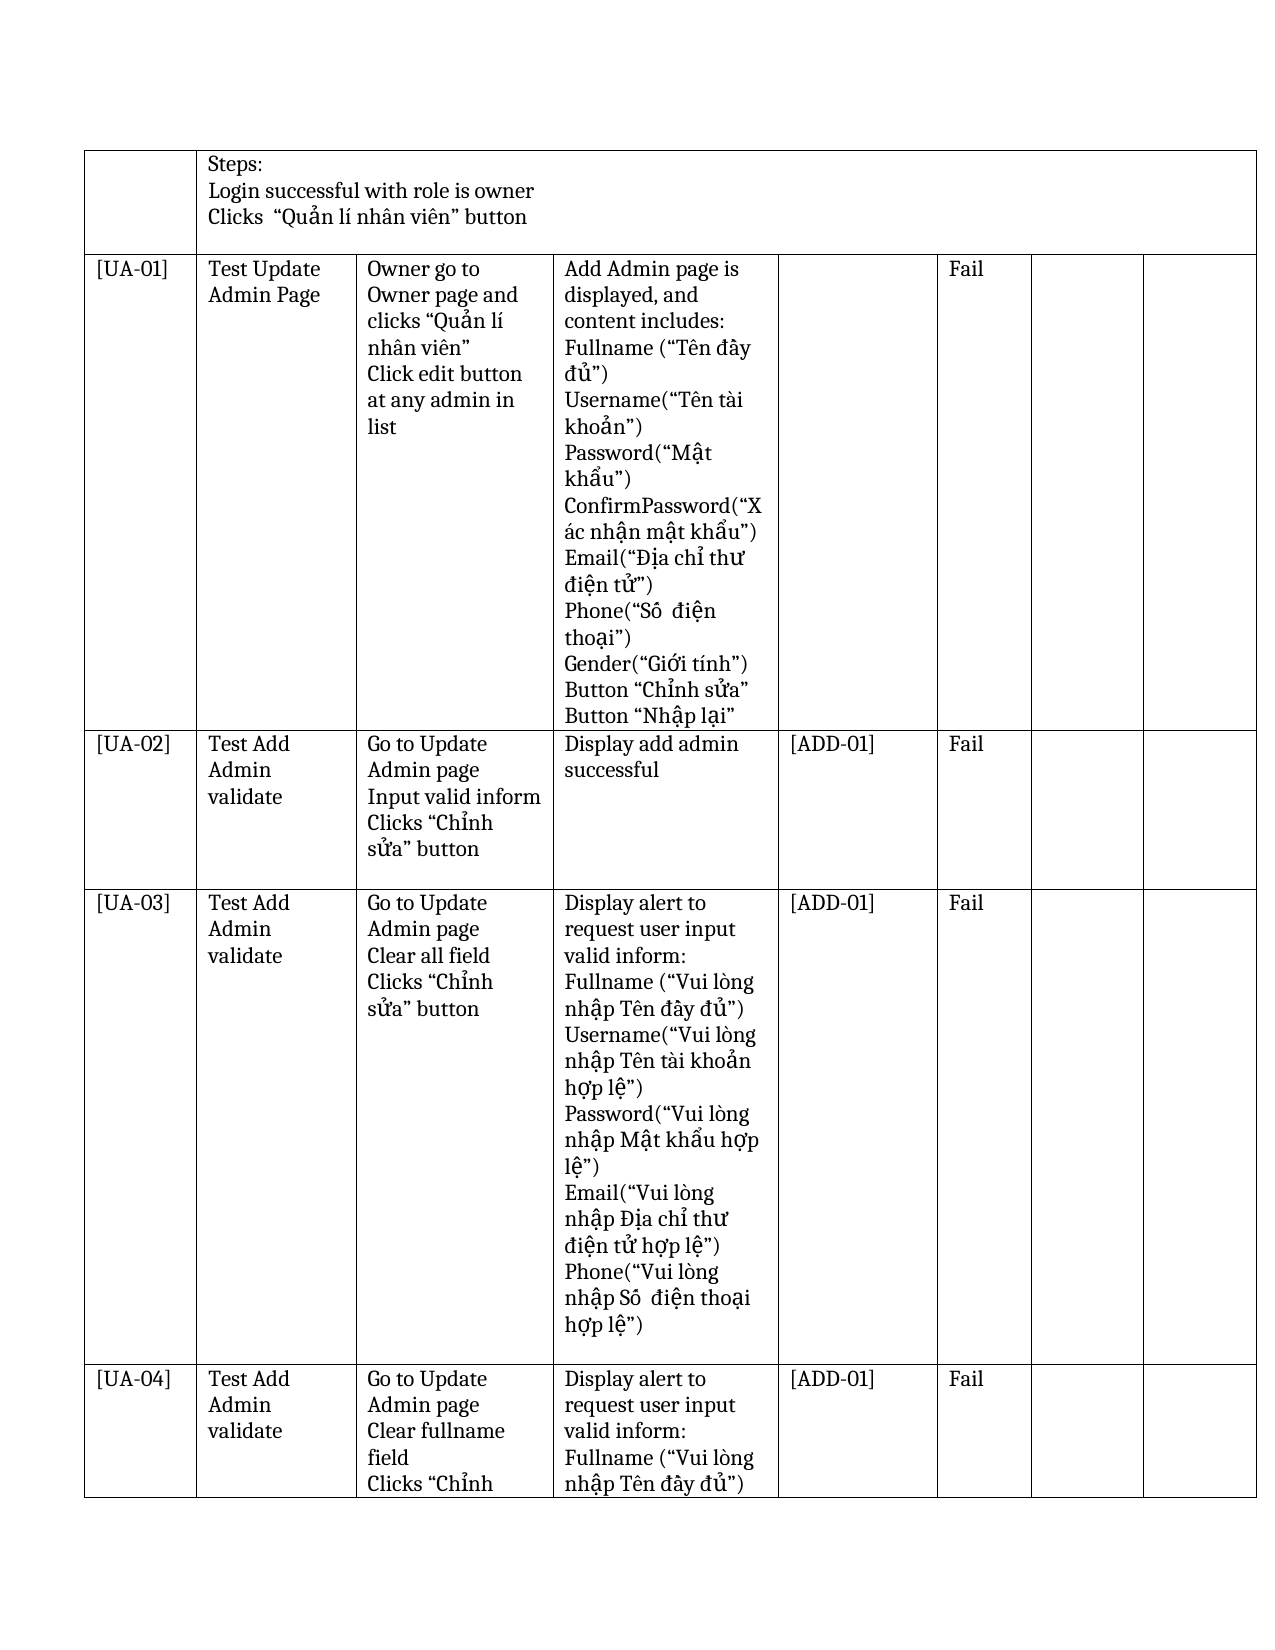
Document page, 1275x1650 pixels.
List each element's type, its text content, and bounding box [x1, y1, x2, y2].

table_cell [1032, 255, 1143, 730]
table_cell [357, 1365, 553, 1497]
table_cell Test Add Admin validate [197, 890, 356, 1364]
table_cell Fail [938, 890, 1031, 1364]
table_cell [1032, 731, 1143, 889]
table_cell [1144, 731, 1256, 889]
table_cell Test Update Admin Page [197, 255, 356, 730]
table_cell Owner go to Owner page and clicks “Quản lí nhân viên” Click edit button at any admin in list [357, 255, 553, 730]
table_cell Display alert to request user input valid inform: Fullname (“Vui lòng nhập Tên đầy đủ”) Username(“Vui lòng nhập Tên tài khoản hợp lệ”) Password(“Vui lòng nhập Mật khẩu hợp lệ”) Email(“Vui lòng nhập Địa chỉ thư điện tử hợp lệ”) Phone(“Vui lòng nhập Số điện thoại hợp lệ”) [554, 890, 778, 1364]
table_cell [UA-01] [85, 255, 196, 730]
table_cell [UA-04] [85, 1365, 196, 1497]
table_cell [85, 151, 196, 254]
table_cell [1144, 890, 1256, 1364]
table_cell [197, 1365, 356, 1497]
table_cell [1032, 890, 1143, 1364]
table_cell Fail [938, 255, 1031, 730]
table_cell [ADD-01] [779, 1365, 937, 1497]
table_cell [UA-02] [85, 731, 196, 889]
table_cell Go to Update Admin page Input valid inform Clicks “Chỉnh sửa” button [357, 731, 553, 889]
table_cell [ADD-01] [779, 890, 937, 1364]
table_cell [554, 1365, 778, 1497]
table_cell Fail [938, 1365, 1031, 1497]
table_cell [1144, 1365, 1256, 1497]
table_cell [UA-03] [85, 890, 196, 1364]
table_cell [1032, 1365, 1143, 1497]
table_cell [779, 255, 937, 730]
table_cell Display add admin successful [554, 731, 778, 889]
table_cell [1144, 255, 1256, 730]
table_cell Fail [938, 731, 1031, 889]
table_cell [ADD-01] [779, 731, 937, 889]
table_cell Test Add Admin validate [197, 731, 356, 889]
table_cell Steps: Login successful with role is owner Clicks “Quản lí nhân viên” button [197, 151, 1256, 254]
table_cell Go to Update Admin page Clear all field Clicks “Chỉnh sửa” button [357, 890, 553, 1364]
table_cell Add Admin page is displayed, and content includes: Fullname (“Tên đầy đủ”) Username(“Tên tài khoản”) Password(“Mật khẩu”) ConfirmPassword(“Xác nhận mật khẩu”) Email(“Địa chỉ thư điện tử”) Phone(“Số điện thoại”) Gender(“Giới tính”) Button “Chỉnh sửa” Button “Nhập lại” [554, 255, 778, 730]
